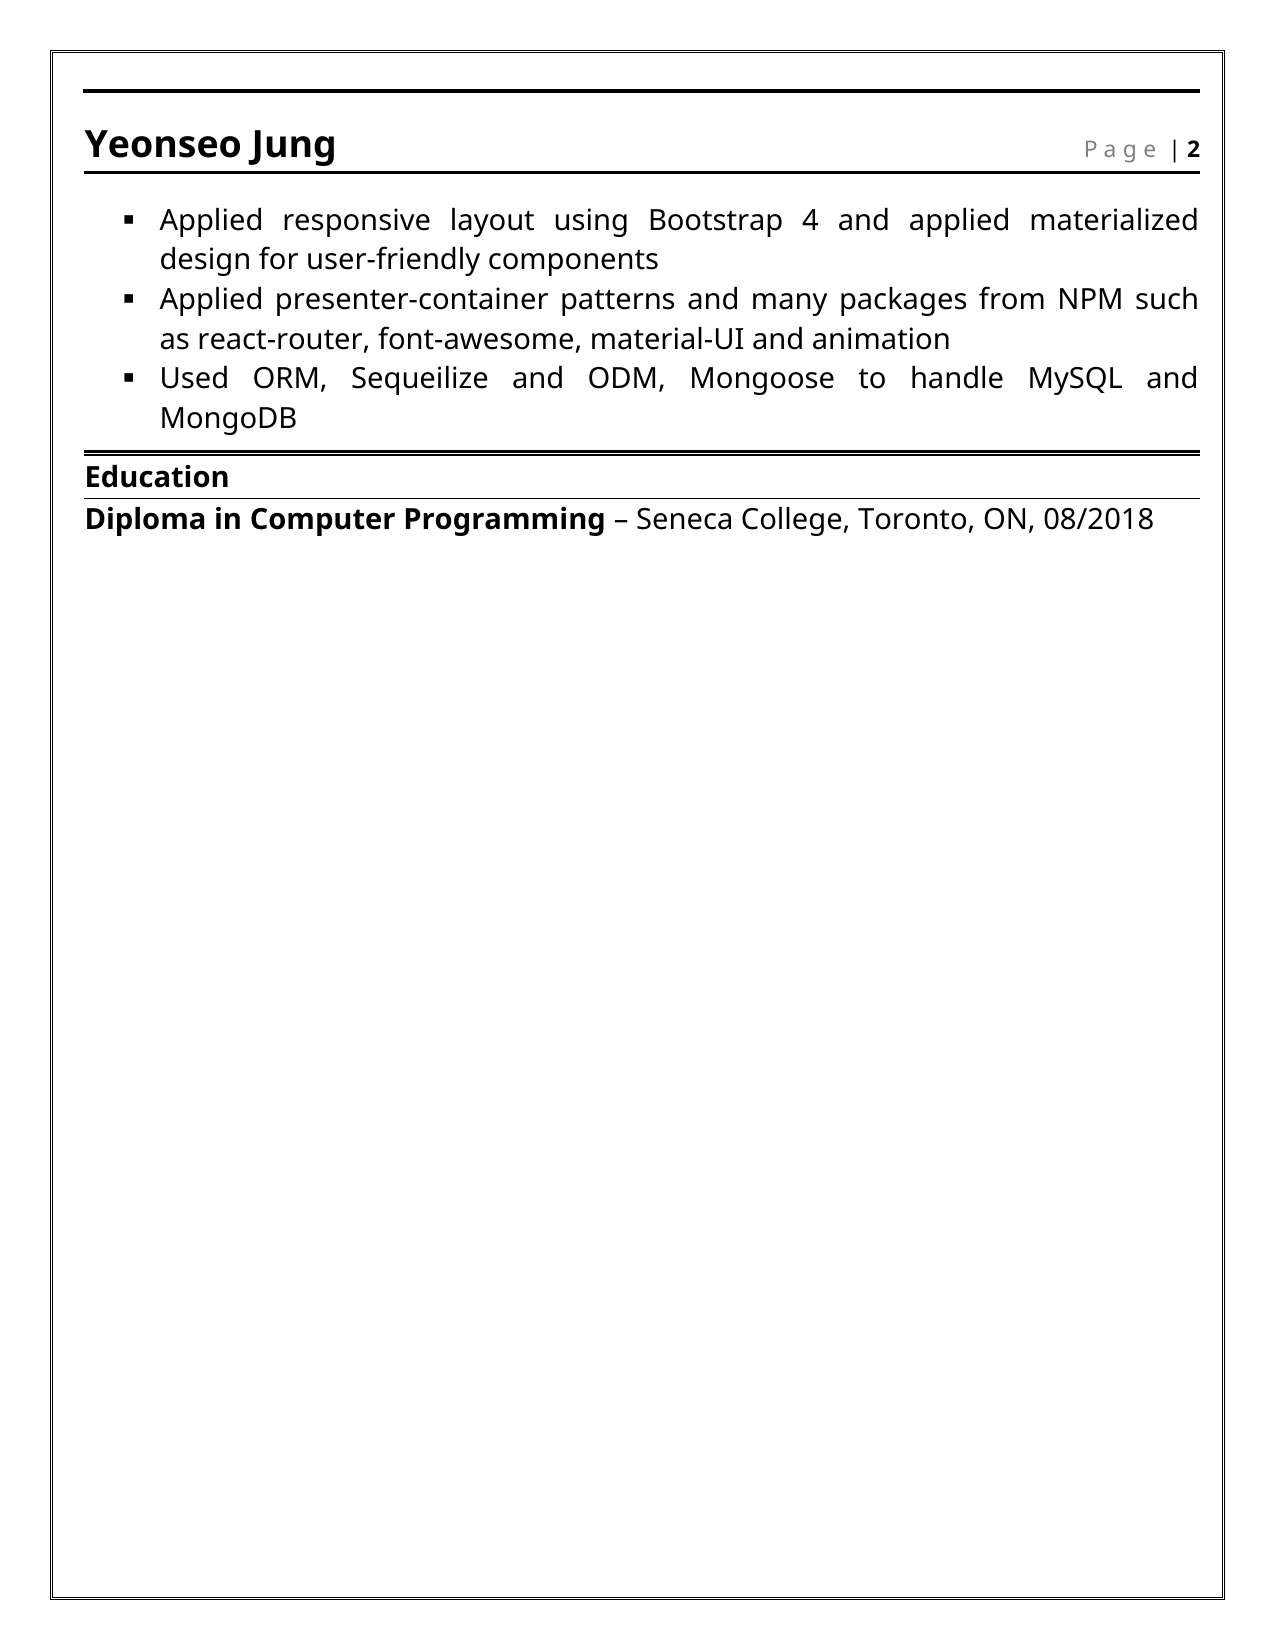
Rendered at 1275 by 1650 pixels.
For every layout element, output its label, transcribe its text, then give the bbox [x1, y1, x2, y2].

list Used ORM, Sequeilize and ODM, Mongoose to handle MySQL and MongoDB [122, 358, 1200, 437]
list Applied responsive layout using Bootstrap 4 and applied materialized design for user-friendly components [122, 199, 1200, 278]
list Applied presenter-container patterns and many packages from NPM such as react-router, font-awesome, material-UI and animation [122, 278, 1200, 358]
text Diploma in Computer Programming – Seneca College, Toronto, ON, 08/2018 [84, 499, 1200, 538]
text Education [84, 456, 1200, 498]
